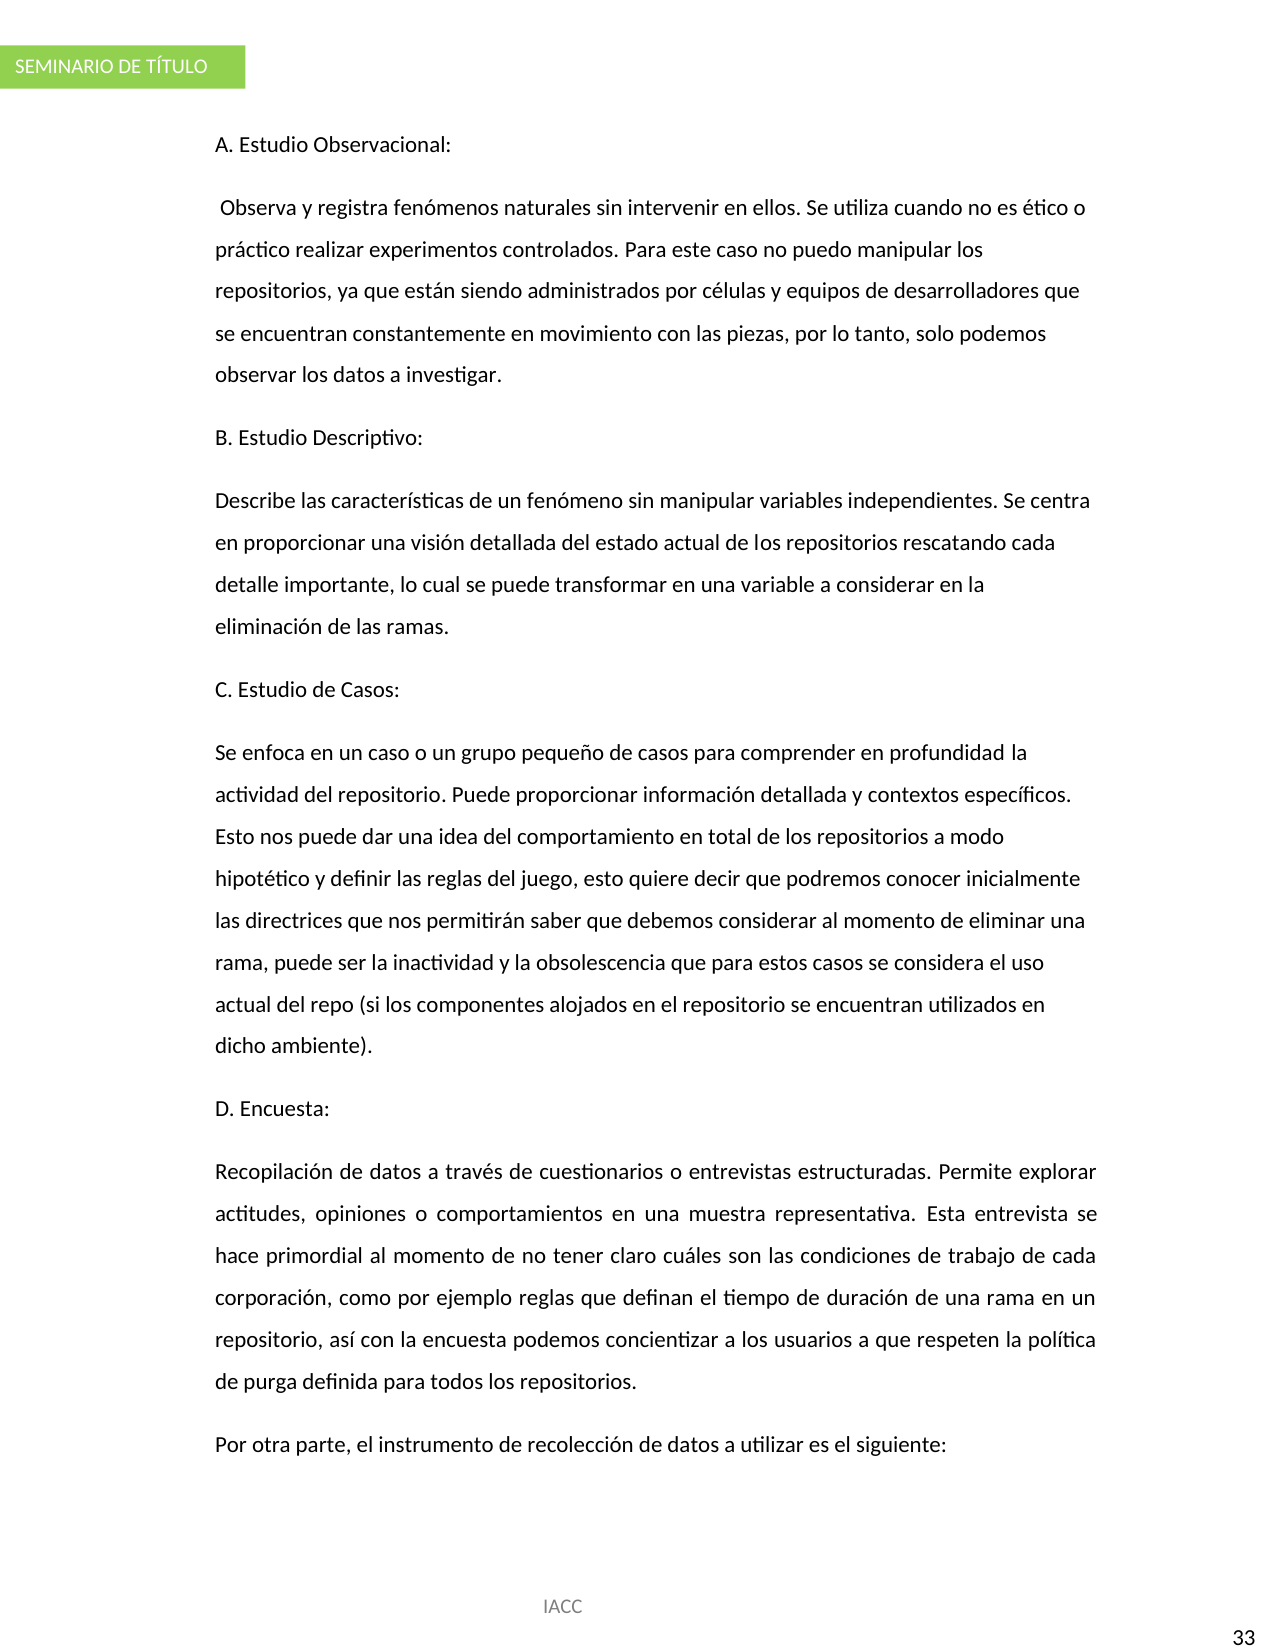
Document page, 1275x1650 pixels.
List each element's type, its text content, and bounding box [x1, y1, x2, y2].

text Por otra parte, el instrumento de recolección de datos a utilizar es el siguiente: [215, 1430, 1098, 1458]
text A. Estudio Observacional: [215, 130, 1098, 158]
text Se enfoca en un caso o un grupo pequeño de casos para comprender en profundidad la actividad del repositorio. Puede proporcionar información detallada y contextos específicos. Esto nos puede dar una idea del comportamiento en total de los repositorios a modo hipotético y definir las reglas del juego, esto quiere decir que podremos conocer inicialmente las directrices que nos permitirán saber que debemos considerar al momento de eliminar una rama, puede ser la inactividad y la obsolescencia que para estos casos se considera el uso actual del repo (si los componentes alojados en el repositorio se encuentran utilizados en dicho ambiente). [215, 738, 1098, 1060]
text D. Encuesta: [215, 1094, 1098, 1122]
text B. Estudio Descriptivo: [215, 423, 1098, 451]
text Recopilación de datos a través de cuestionarios o entrevistas estructuradas. Permite explorar actitudes, opiniones o comportamientos en una muestra representativa. Esta entrevista se hace primordial al momento de no tener claro cuáles son las condiciones de trabajo de cada corporación, como por ejemplo reglas que definan el tiempo de duración de una rama en un repositorio, así con la encuesta podemos concientizar a los usuarios a que respeten la política de purga definida para todos los repositorios. [215, 1157, 1098, 1395]
text C. Estudio de Casos: [215, 675, 1098, 703]
text Observa y registra fenómenos naturales sin intervenir en ellos. Se utiliza cuando no es ético o práctico realizar experimentos controlados. Para este caso no puedo manipular los repositorios, ya que están siendo administrados por células y equipos de desarrolladores que se encuentran constantemente en movimiento con las piezas, por lo tanto, solo podemos observar los datos a investigar. [215, 193, 1098, 389]
text Describe las características de un fenómeno sin manipular variables independientes. Se centra en proporcionar una visión detallada del estado actual de los repositorios rescatando cada detalle importante, lo cual se puede transformar en una variable a considerar en la eliminación de las ramas. [215, 486, 1098, 640]
